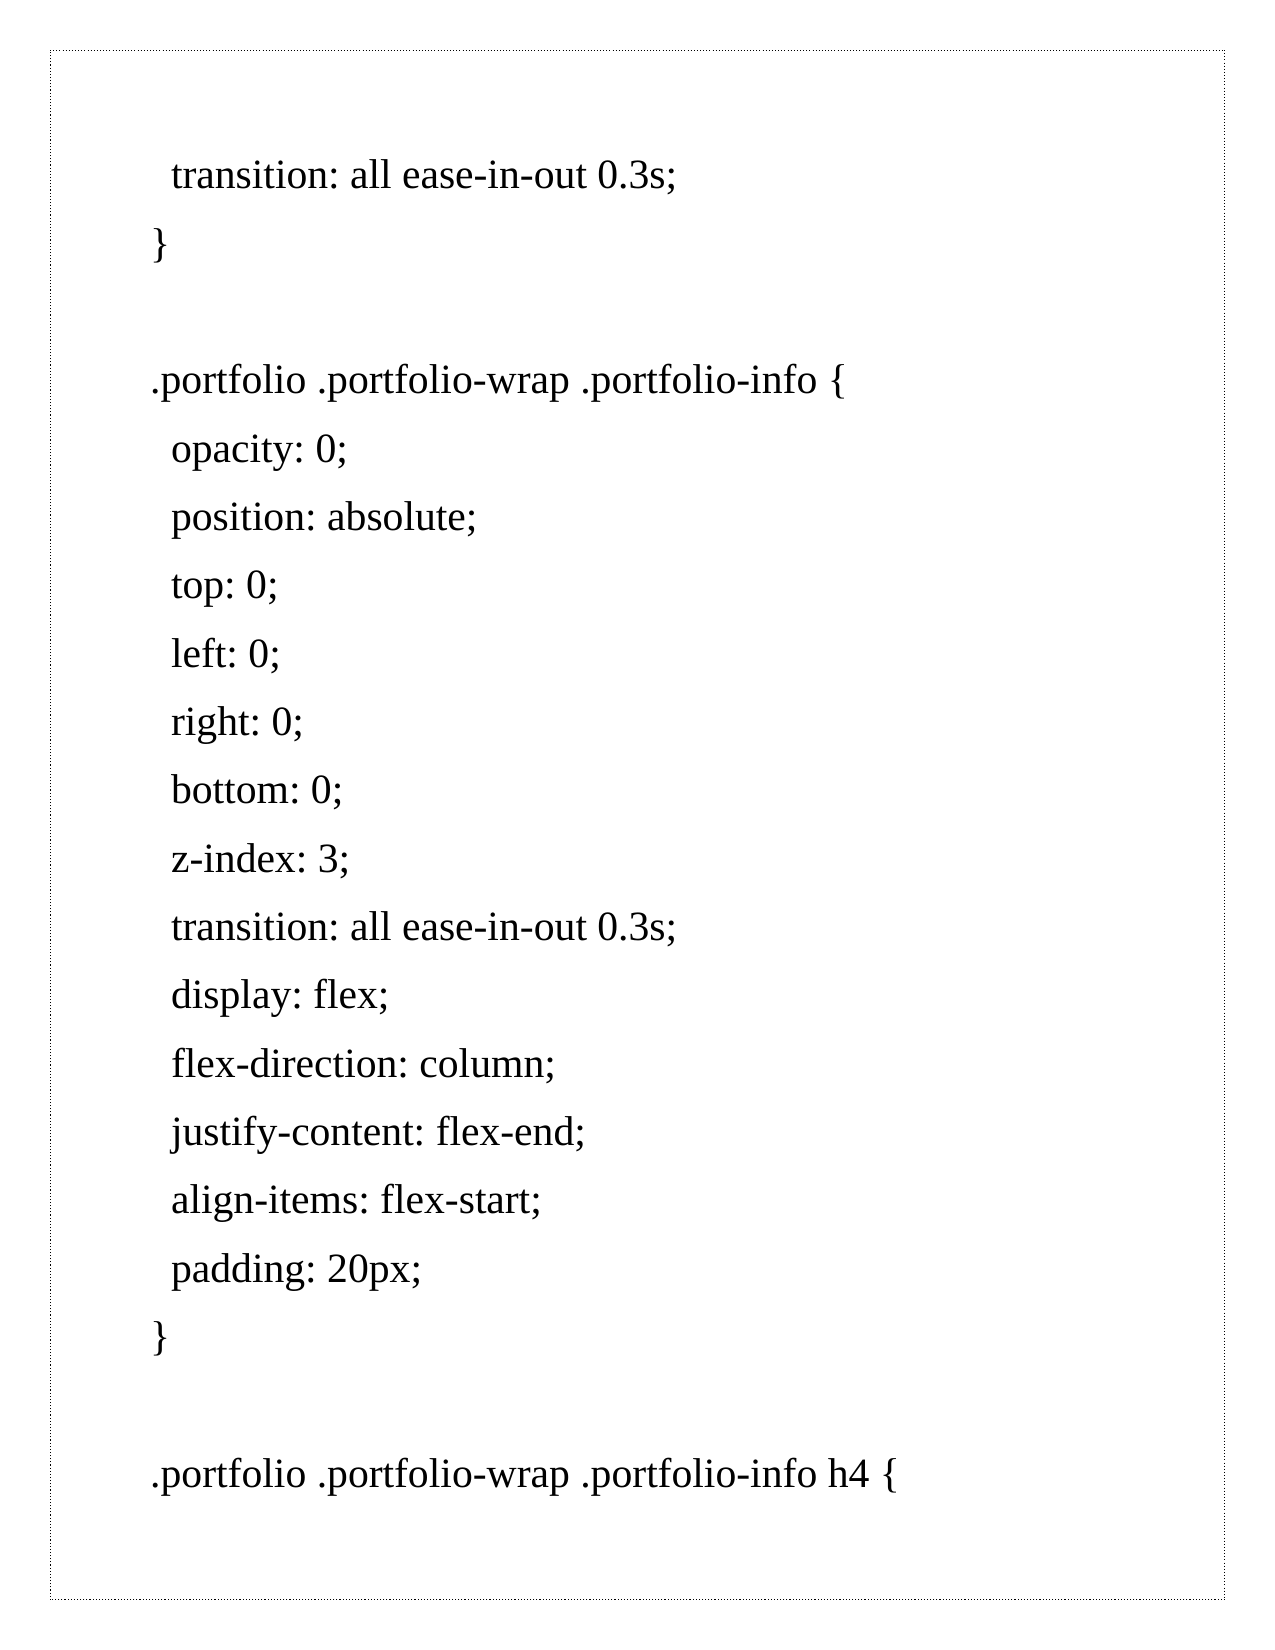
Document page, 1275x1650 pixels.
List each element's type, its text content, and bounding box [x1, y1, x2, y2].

text .portfolio .portfolio-wrap .portfolio-info { [150, 355, 1125, 403]
text display: flex; [150, 970, 1125, 1018]
text } [150, 1312, 1125, 1359]
text transition: all ease-in-out 0.3s; [150, 902, 1125, 949]
text opacity: 0; [150, 423, 1125, 471]
text bottom: 0; [150, 765, 1125, 813]
text } [150, 218, 1125, 266]
text position: absolute; [150, 492, 1125, 539]
text justify-content: flex-end; [150, 1107, 1125, 1154]
text right: 0; [150, 697, 1125, 744]
text padding: 20px; [150, 1243, 1125, 1291]
text flex-direction: column; [150, 1038, 1125, 1086]
text left: 0; [150, 628, 1125, 676]
text align-items: flex-start; [150, 1175, 1125, 1223]
text .portfolio .portfolio-wrap .portfolio-info h4 { [150, 1448, 1125, 1496]
text top: 0; [150, 560, 1125, 608]
text transition: all ease-in-out 0.3s; [150, 150, 1125, 198]
text z-index: 3; [150, 833, 1125, 881]
